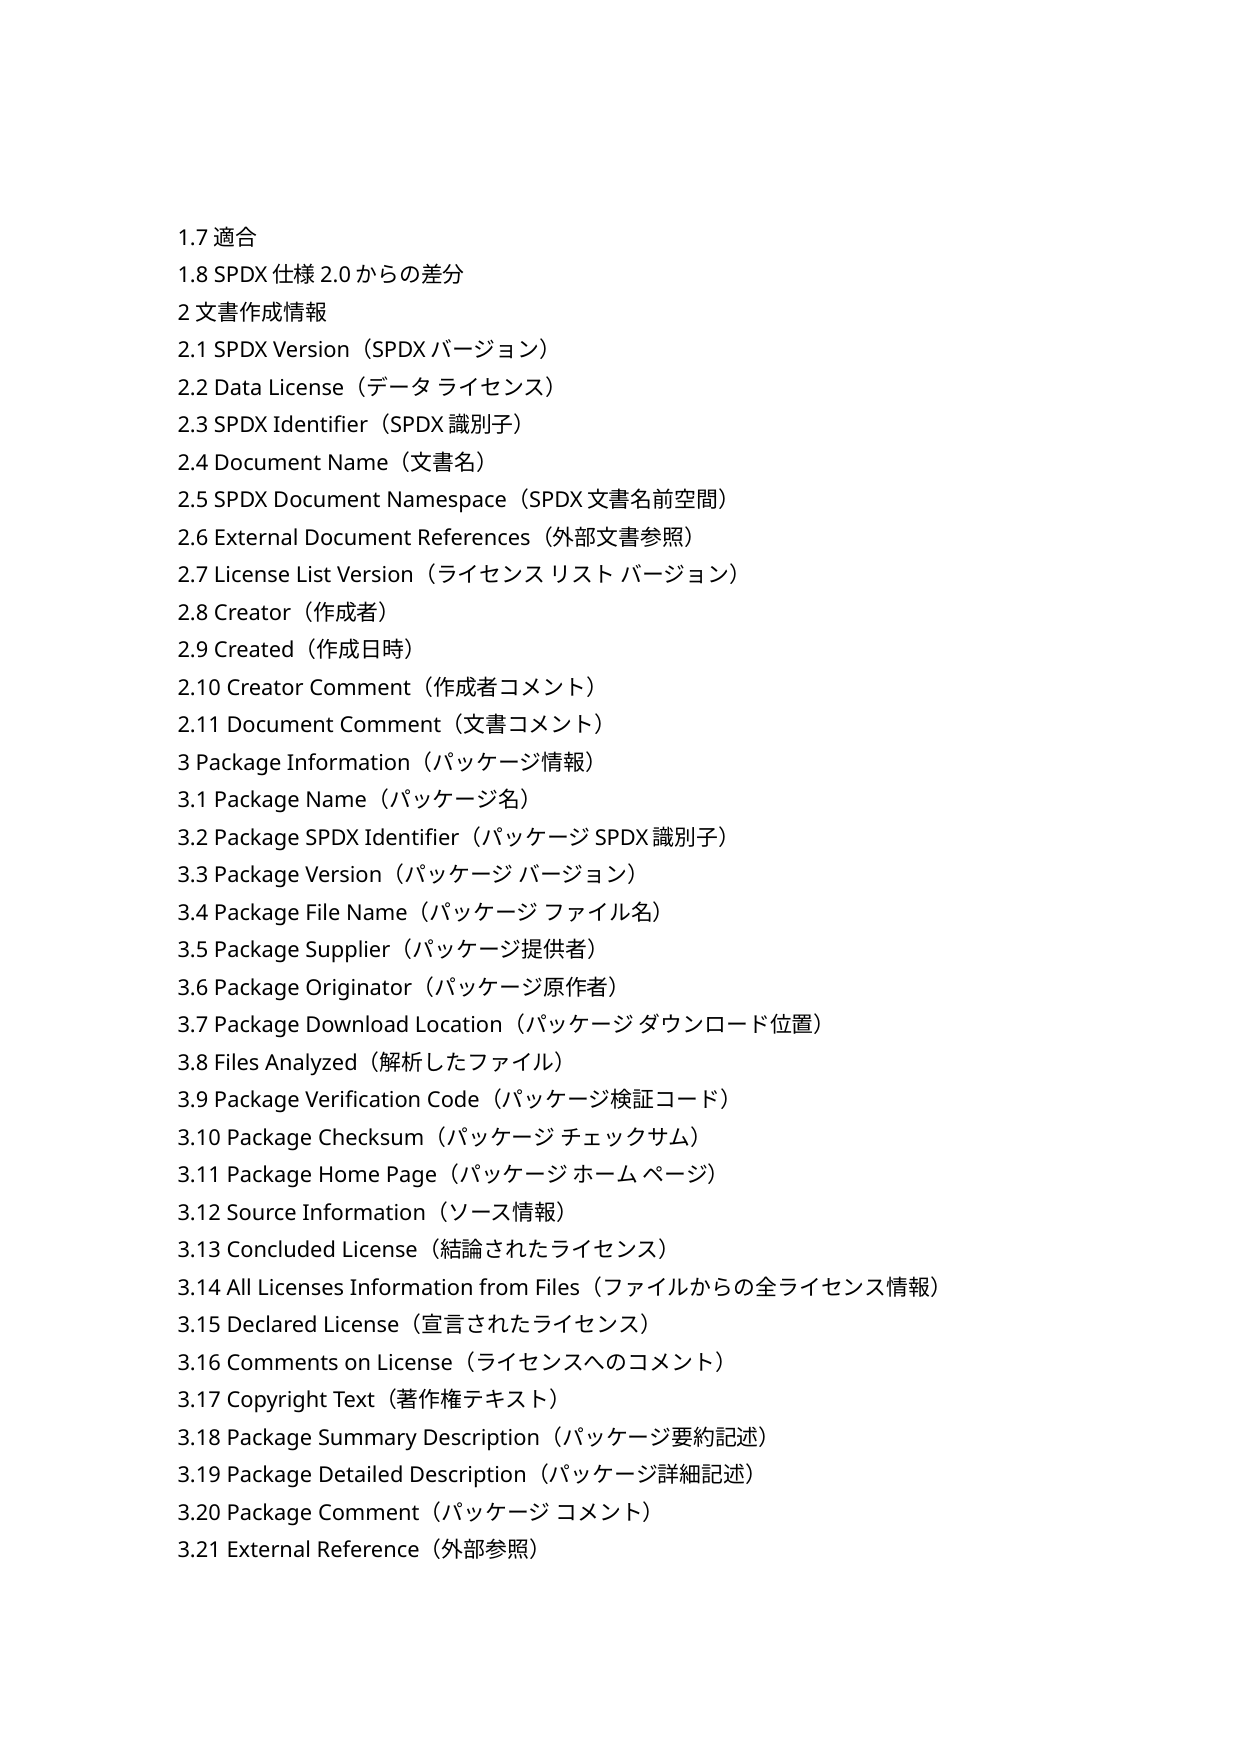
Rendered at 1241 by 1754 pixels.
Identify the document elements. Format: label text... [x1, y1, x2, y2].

text 3.7 Package Download Location（パッケージ ダウンロード位置） [177, 1004, 1063, 1042]
text 2.9 Created（作成日時） [177, 629, 1063, 667]
text 3.10 Package Checksum（パッケージ チェックサム） [177, 1117, 1063, 1154]
text 2.10 Creator Comment（作成者コメント） [177, 667, 1063, 704]
text 3 Package Information（パッケージ情報） [177, 742, 1063, 779]
text 3.18 Package Summary Description（パッケージ要約記述） [177, 1417, 1063, 1454]
text 3.15 Declared License（宣言されたライセンス） [177, 1304, 1063, 1342]
text 2.7 License List Version（ライセンス リスト バージョン） [177, 554, 1063, 592]
text 3.11 Package Home Page（パッケージ ホーム ページ） [177, 1154, 1063, 1192]
text 3.8 Files Analyzed（解析したファイル） [177, 1042, 1063, 1079]
text 3.3 Package Version（パッケージ バージョン） [177, 854, 1063, 892]
text 2.8 Creator（作成者） [177, 592, 1063, 629]
text 2.2 Data License（データ ライセンス） [177, 367, 1063, 404]
text 3.5 Package Supplier（パッケージ提供者） [177, 929, 1063, 967]
text 3.9 Package Verification Code（パッケージ検証コード） [177, 1079, 1063, 1117]
text 3.17 Copyright Text（著作権テキスト） [177, 1379, 1063, 1417]
text 3.6 Package Originator（パッケージ原作者） [177, 967, 1063, 1004]
text 3.12 Source Information（ソース情報） [177, 1192, 1063, 1229]
text 2.1 SPDX Version（SPDXバージョン） [177, 329, 1063, 367]
text 3.4 Package File Name（パッケージ ファイル名） [177, 892, 1063, 929]
text 2.6 External Document References（外部文書参照） [177, 517, 1063, 554]
text 2.4 Document Name（文書名） [177, 442, 1063, 479]
text 3.21 External Reference（外部参照） [177, 1529, 1063, 1567]
text 3.1 Package Name（パッケージ名） [177, 779, 1063, 817]
text 2 文書作成情報 [177, 292, 1063, 329]
text 2.11 Document Comment（文書コメント） [177, 704, 1063, 742]
text 1.8 SPDX仕様2.0からの差分 [177, 254, 1063, 292]
text 3.2 Package SPDX Identifier（パッケージSPDX識別子） [177, 817, 1063, 854]
text 3.14 All Licenses Information from Files（ファイルからの全ライセンス情報） [177, 1267, 1063, 1304]
text 2.5 SPDX Document Namespace（SPDX文書名前空間） [177, 479, 1063, 517]
text 1.7 適合 [177, 217, 1063, 254]
text 3.16 Comments on License（ライセンスへのコメント） [177, 1342, 1063, 1379]
text 3.13 Concluded License（結論されたライセンス） [177, 1229, 1063, 1267]
text 3.20 Package Comment（パッケージ コメント） [177, 1492, 1063, 1529]
text 3.19 Package Detailed Description（パッケージ詳細記述） [177, 1454, 1063, 1492]
text 2.3 SPDX Identifier（SPDX識別子） [177, 404, 1063, 442]
